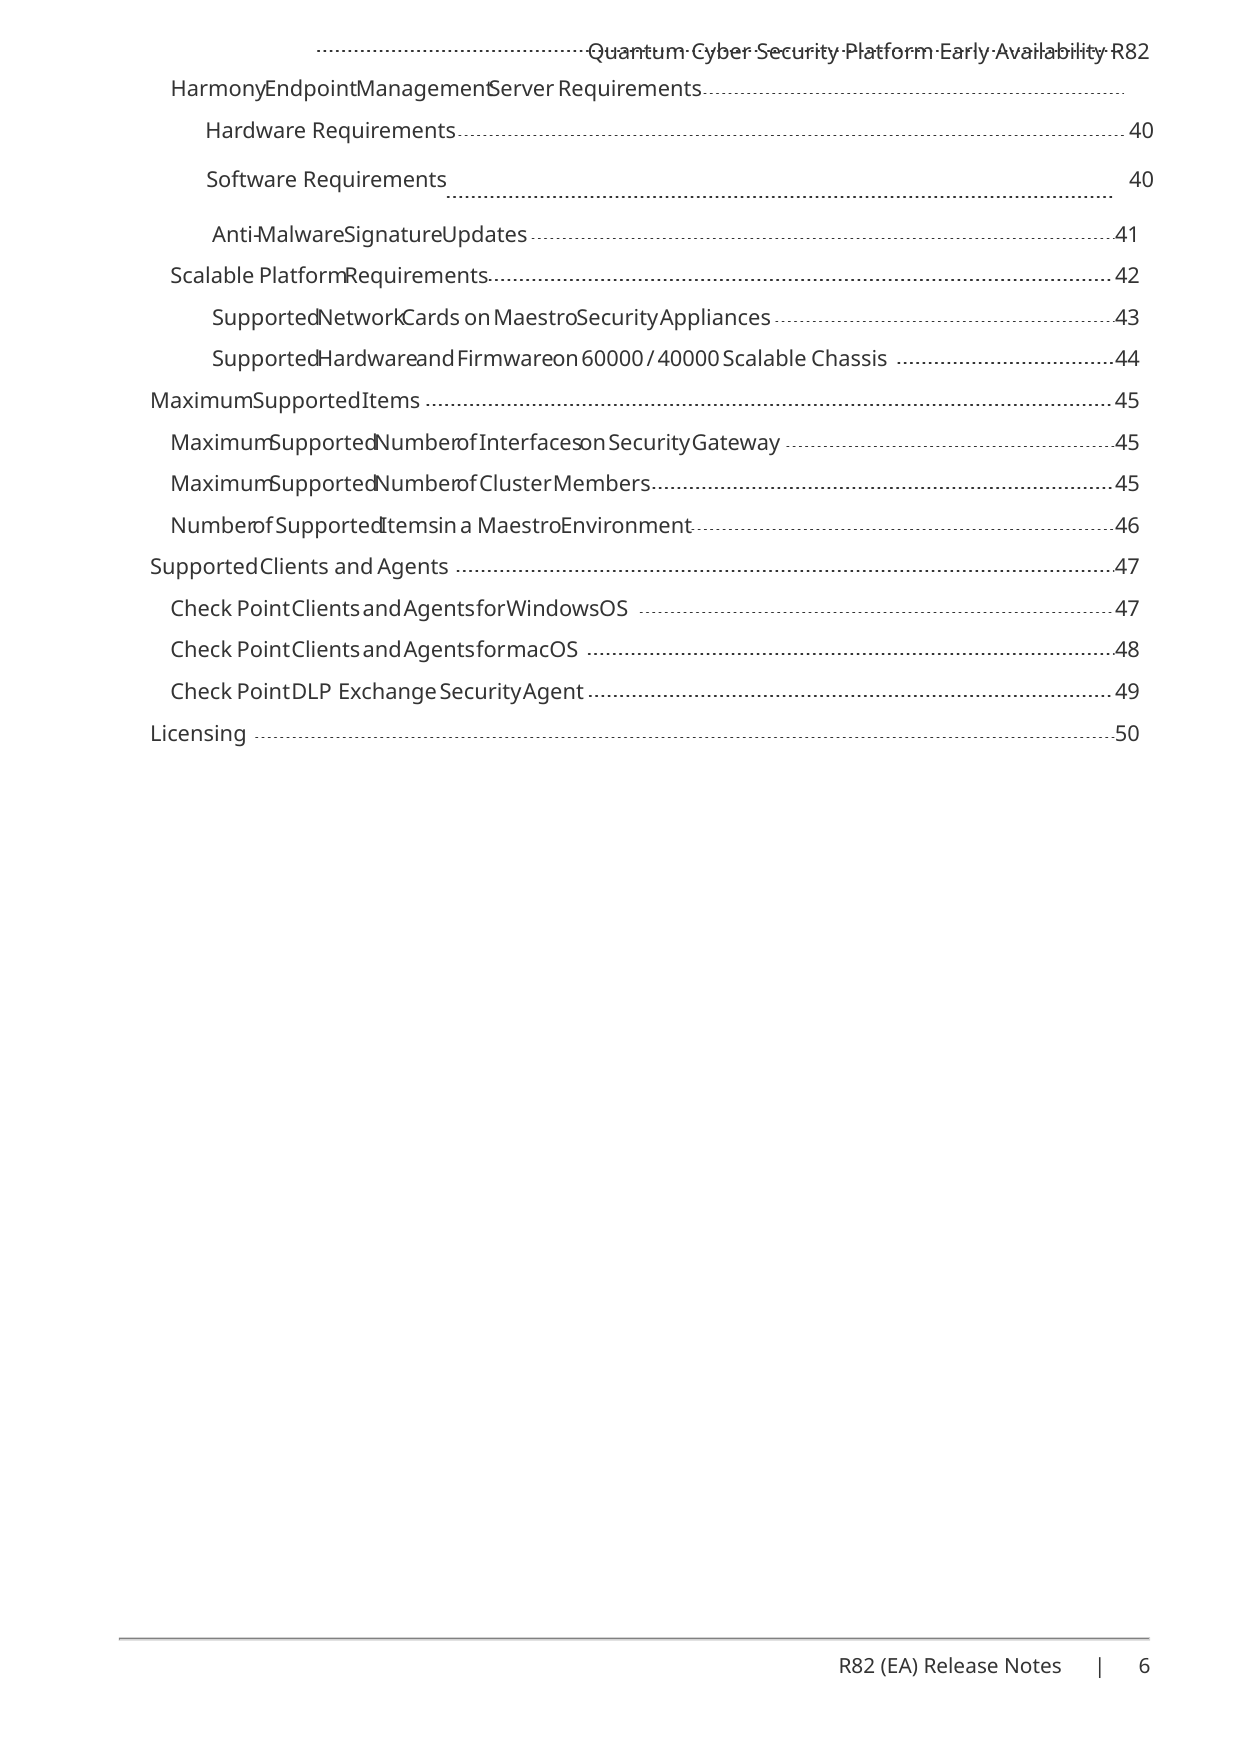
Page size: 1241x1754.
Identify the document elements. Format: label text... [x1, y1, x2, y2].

text Hardware Requirements 40 [119, 115, 1154, 145]
text Software Requirements 40 [119, 164, 1154, 193]
